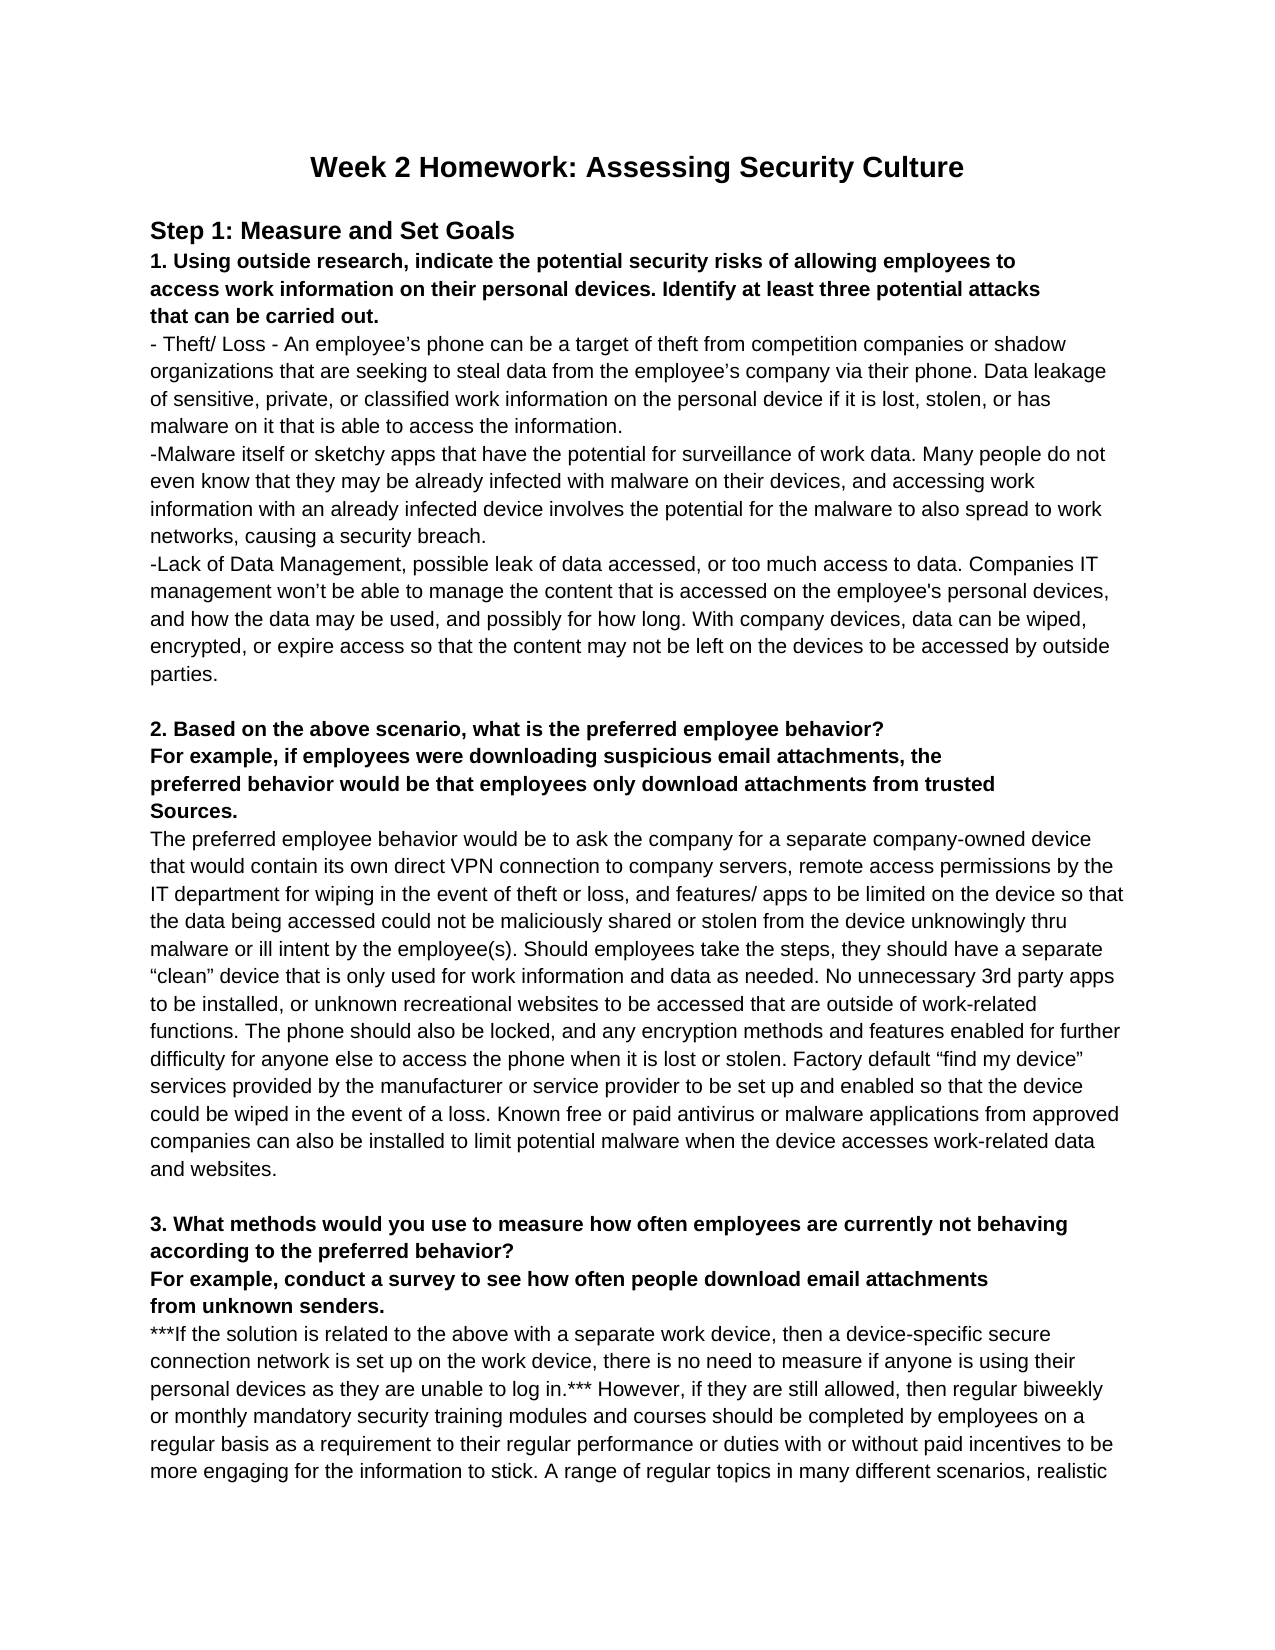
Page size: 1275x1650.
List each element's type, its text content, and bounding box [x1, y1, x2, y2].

text Week 2 Homework: Assessing Security Culture [150, 150, 1125, 183]
text -Malware itself or sketchy apps that have the potential for surveillance of work data. Many people do not even know that they may be already infected with malware on their devices, and accessing work information with an already infected device involves the potential for the malware to also spread to work networks, causing a security breach. [150, 442, 1125, 548]
text access work information on their personal devices. Identify at least three potential attacks [150, 277, 1125, 301]
text according to the preferred behavior? [150, 1239, 1125, 1263]
text For example, if employees were downloading suspicious email attachments, the [150, 744, 1125, 768]
text 2. Based on the above scenario, what is the preferred employee behavior? [150, 717, 1125, 741]
text from unknown senders. [150, 1294, 1125, 1318]
text preferred behavior would be that employees only download attachments from trusted [150, 772, 1125, 796]
text For example, conduct a survey to see how often people download email attachments [150, 1267, 1125, 1291]
text -Lack of Data Management, possible leak of data accessed, or too much access to data. Companies IT management won’t be able to manage the content that is accessed on the employee's personal devices, and how the data may be used, and possibly for how long. With company devices, data can be wiped, encrypted, or expire access so that the content may not be left on the devices to be accessed by outside parties. [150, 552, 1125, 686]
text 3. What methods would you use to measure how often employees are currently not behaving [150, 1212, 1125, 1236]
text Step 1: Measure and Set Goals [150, 216, 1125, 245]
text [150, 1322, 1125, 1483]
text Sources. [150, 799, 1125, 823]
text The preferred employee behavior would be to ask the company for a separate company-owned device that would contain its own direct VPN connection to company servers, remote access permissions by the IT department for wiping in the event of theft or loss, and features/ apps to be limited on the device so that the data being accessed could not be maliciously shared or stolen from the device unknowingly thru malware or ill intent by the employee(s). Should employees take the steps, they should have a separate “clean” device that is only used for work information and data as needed. No unnecessary 3rd party apps to be installed, or unknown recreational websites to be accessed that are outside of work-related functions. The phone should also be locked, and any encryption methods and features enabled for further difficulty for anyone else to access the phone when it is lost or stolen. Factory default “find my device” services provided by the manufacturer or service provider to be set up and enabled so that the device could be wiped in the event of a loss. Known free or paid antivirus or malware applications from approved companies can also be installed to limit potential malware when the device accesses work-related data and websites. [150, 827, 1125, 1181]
text 1. Using outside research, indicate the potential security risks of allowing employees to [150, 249, 1125, 273]
text - Theft/ Loss - An employee’s phone can be a target of theft from competition companies or shadow organizations that are seeking to steal data from the employee’s company via their phone. Data leakage of sensitive, private, or classified work information on the personal device if it is lost, stolen, or has malware on it that is able to access the information. [150, 332, 1125, 438]
text that can be carried out. [150, 304, 1125, 328]
